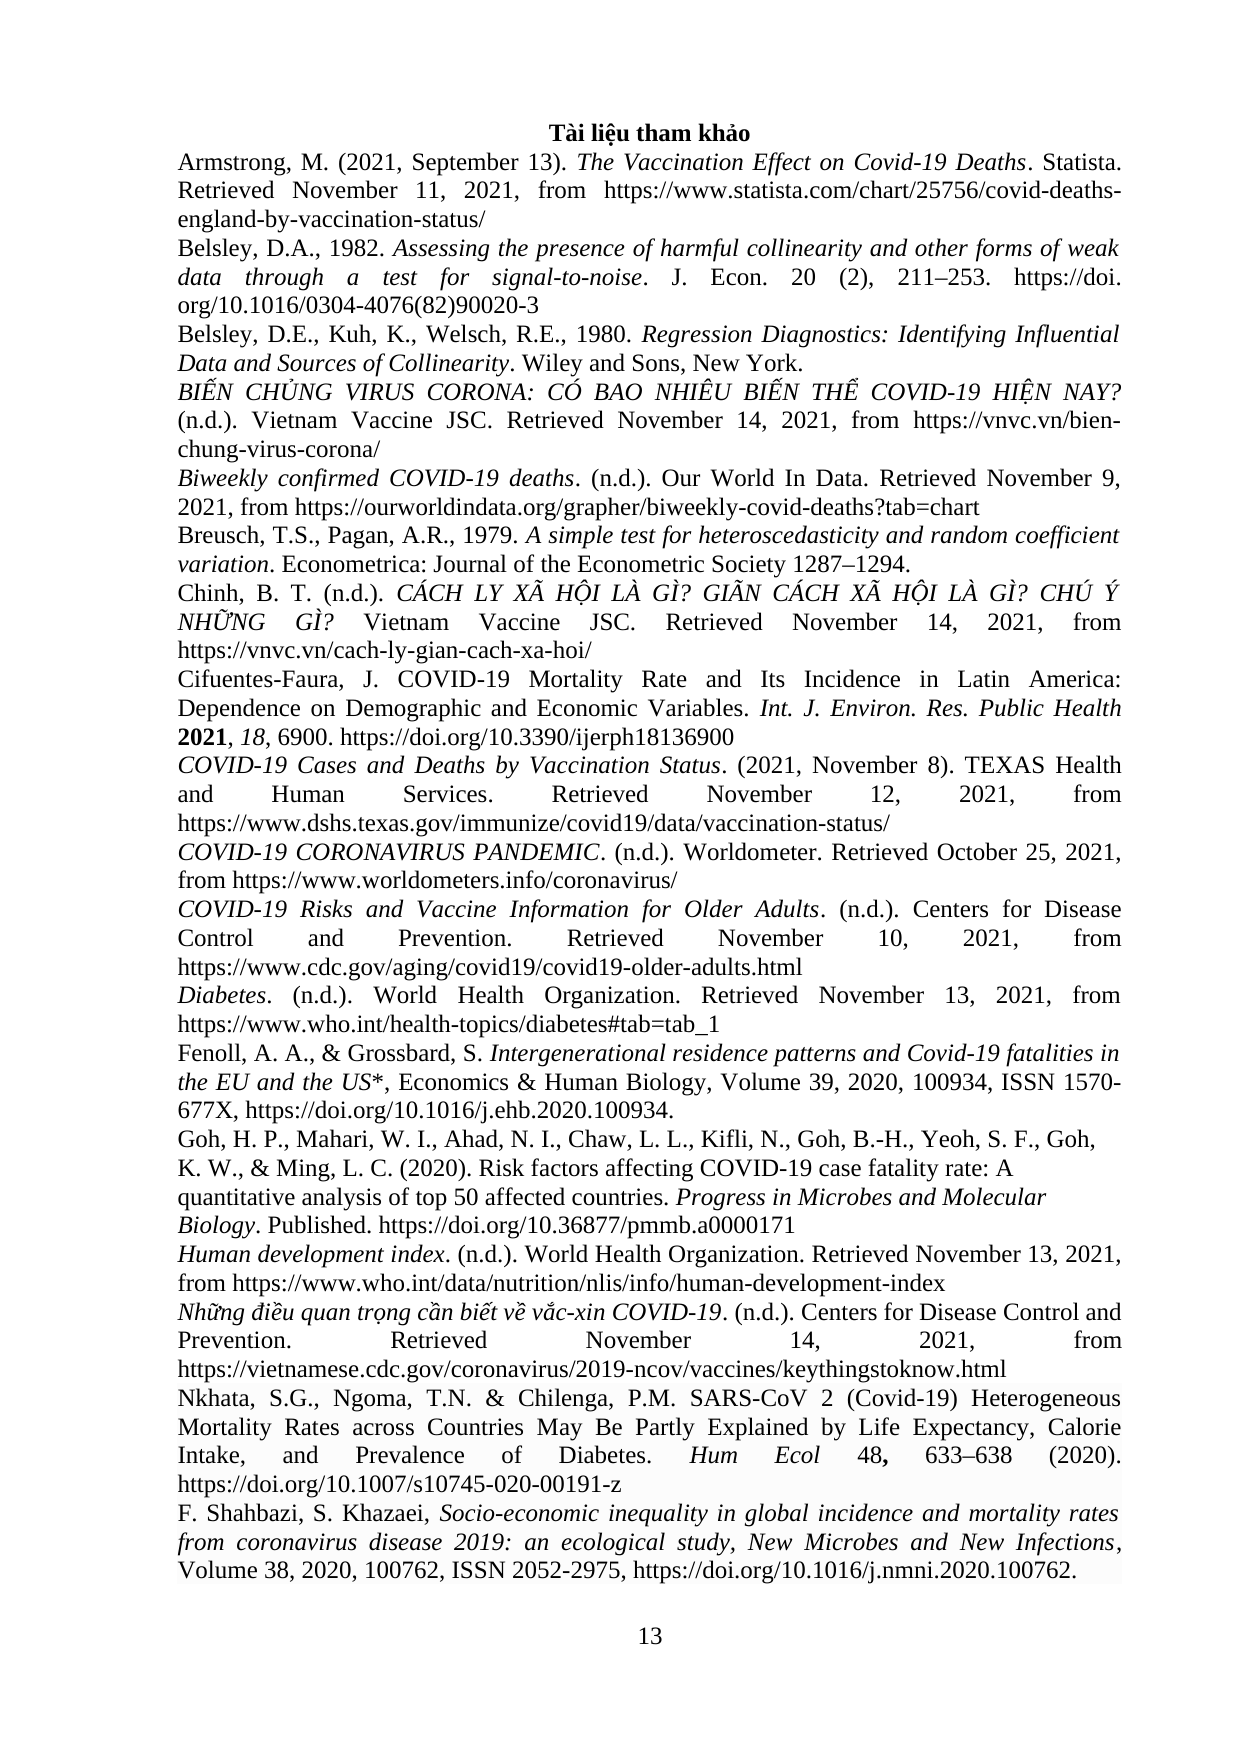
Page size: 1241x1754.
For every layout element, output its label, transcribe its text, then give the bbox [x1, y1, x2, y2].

text Belsley, D.A., 1982. Assessing the presence of harmful collinearity and other forms of weak data through a test for signal-to-noise. J. Econ. 20 (2), 211–253. https://doi. org/10.1016/0304-4076(82)90020-3 [177, 233, 1122, 319]
text Belsley, D.E., Kuh, K., Welsch, R.E., 1980. Regression Diagnostics: Identifying Influential Data and Sources of Collinearity. Wiley and Sons, New York. [177, 319, 1122, 377]
text Nkhata, S.G., Ngoma, T.N. & Chilenga, P.M. SARS-CoV 2 (Covid-19) Heterogeneous Mortality Rates across Countries May Be Partly Explained by Life Expectancy, Calorie Intake, and Prevalence of Diabetes. Hum Ecol 48, 633–638 (2020). https://doi.org/10.1007/s10745-020-00191-z [177, 1383, 1122, 1498]
text Breusch, T.S., Pagan, A.R., 1979. A simple test for heteroscedasticity and random coefficient variation. Econometrica: Journal of the Econometric Society 1287–1294. [177, 521, 1122, 578]
text Fenoll, A. A., & Grossbard, S. Intergenerational residence patterns and Covid-19 fatalities in the EU and the US*, Economics & Human Biology, Volume 39, 2020, 100934, ISSN 1570-677X, https://doi.org/10.1016/j.ehb.2020.100934. [177, 1038, 1122, 1124]
text Biweekly confirmed COVID-19 deaths. (n.d.). Our World In Data. Retrieved November 9, 2021, from https://ourworldindata.org/grapher/biweekly-covid-deaths?tab=chart [177, 463, 1122, 521]
text Human development index. (n.d.). World Health Organization. Retrieved November 13, 2021, from https://www.who.int/data/nutrition/nlis/info/human-development-index [177, 1239, 1122, 1297]
text Những điều quan trọng cần biết về vắc-xin COVID-19. (n.d.). Centers for Disease Control and Prevention. Retrieved November 14, 2021, from https://vietnamese.cdc.gov/coronavirus/2019-ncov/vaccines/keythingstoknow.html [177, 1297, 1122, 1383]
text Cifuentes-Faura, J. COVID-19 Mortality Rate and Its Incidence in Latin America: Dependence on Demographic and Economic Variables. Int. J. Environ. Res. Public Health 2021, 18, 6900. https://doi.org/10.3390/ijerph18136900 [177, 664, 1122, 751]
text COVID-19 Risks and Vaccine Information for Older Adults. (n.d.). Centers for Disease Control and Prevention. Retrieved November 10, 2021, from https://www.cdc.gov/aging/covid19/covid19-older-adults.html [177, 894, 1122, 981]
text Armstrong, M. (2021, September 13). The Vaccination Effect on Covid-19 Deaths. Statista. Retrieved November 11, 2021, from https://www.statista.com/chart/25756/covid-deaths-england-by-vaccination-status/ [177, 147, 1122, 233]
text COVID-19 Cases and Deaths by Vaccination Status. (2021, November 8). TEXAS Health and Human Services. Retrieved November 12, 2021, from https://www.dshs.texas.gov/immunize/covid19/data/vaccination-status/ [177, 751, 1122, 837]
text F. Shahbazi, S. Khazaei, Socio-economic inequality in global incidence and mortality rates from coronavirus disease 2019: an ecological study, New Microbes and New Infections, Volume 38, 2020, 100762, ISSN 2052-2975, https://doi.org/10.1016/j.nmni.2020.100762. [177, 1498, 1122, 1584]
text Diabetes. (n.d.). World Health Organization. Retrieved November 13, 2021, from https://www.who.int/health-topics/diabetes#tab=tab_1 [177, 981, 1122, 1038]
text Tài liệu tham khảo [177, 118, 1122, 147]
text BIẾN CHỦNG VIRUS CORONA: CÓ BAO NHIÊU BIẾN THỂ COVID-19 HIỆN NAY? (n.d.). Vietnam Vaccine JSC. Retrieved November 14, 2021, from https://vnvc.vn/bien-chung-virus-corona/ [177, 377, 1122, 463]
text Goh, H. P., Mahari, W. I., Ahad, N. I., Chaw, L. L., Kifli, N., Goh, B.-H., Yeoh, S. F., Goh, K. W., & Ming, L. C. (2020). Risk factors affecting COVID-19 case fatality rate: A quantitative analysis of top 50 affected countries. Progress in Microbes and Molecular Biology. Published. https://doi.org/10.36877/pmmb.a0000171 [177, 1124, 1122, 1239]
text COVID-19 CORONAVIRUS PANDEMIC. (n.d.). Worldometer. Retrieved October 25, 2021, from https://www.worldometers.info/coronavirus/ [177, 837, 1122, 894]
text Chinh, B. T. (n.d.). CÁCH LY XÃ HỘI LÀ GÌ? GIÃN CÁCH XÃ HỘI LÀ GÌ? CHÚ Ý NHỮNG GÌ? Vietnam Vaccine JSC. Retrieved November 14, 2021, from https://vnvc.vn/cach-ly-gian-cach-xa-hoi/ [177, 578, 1122, 664]
